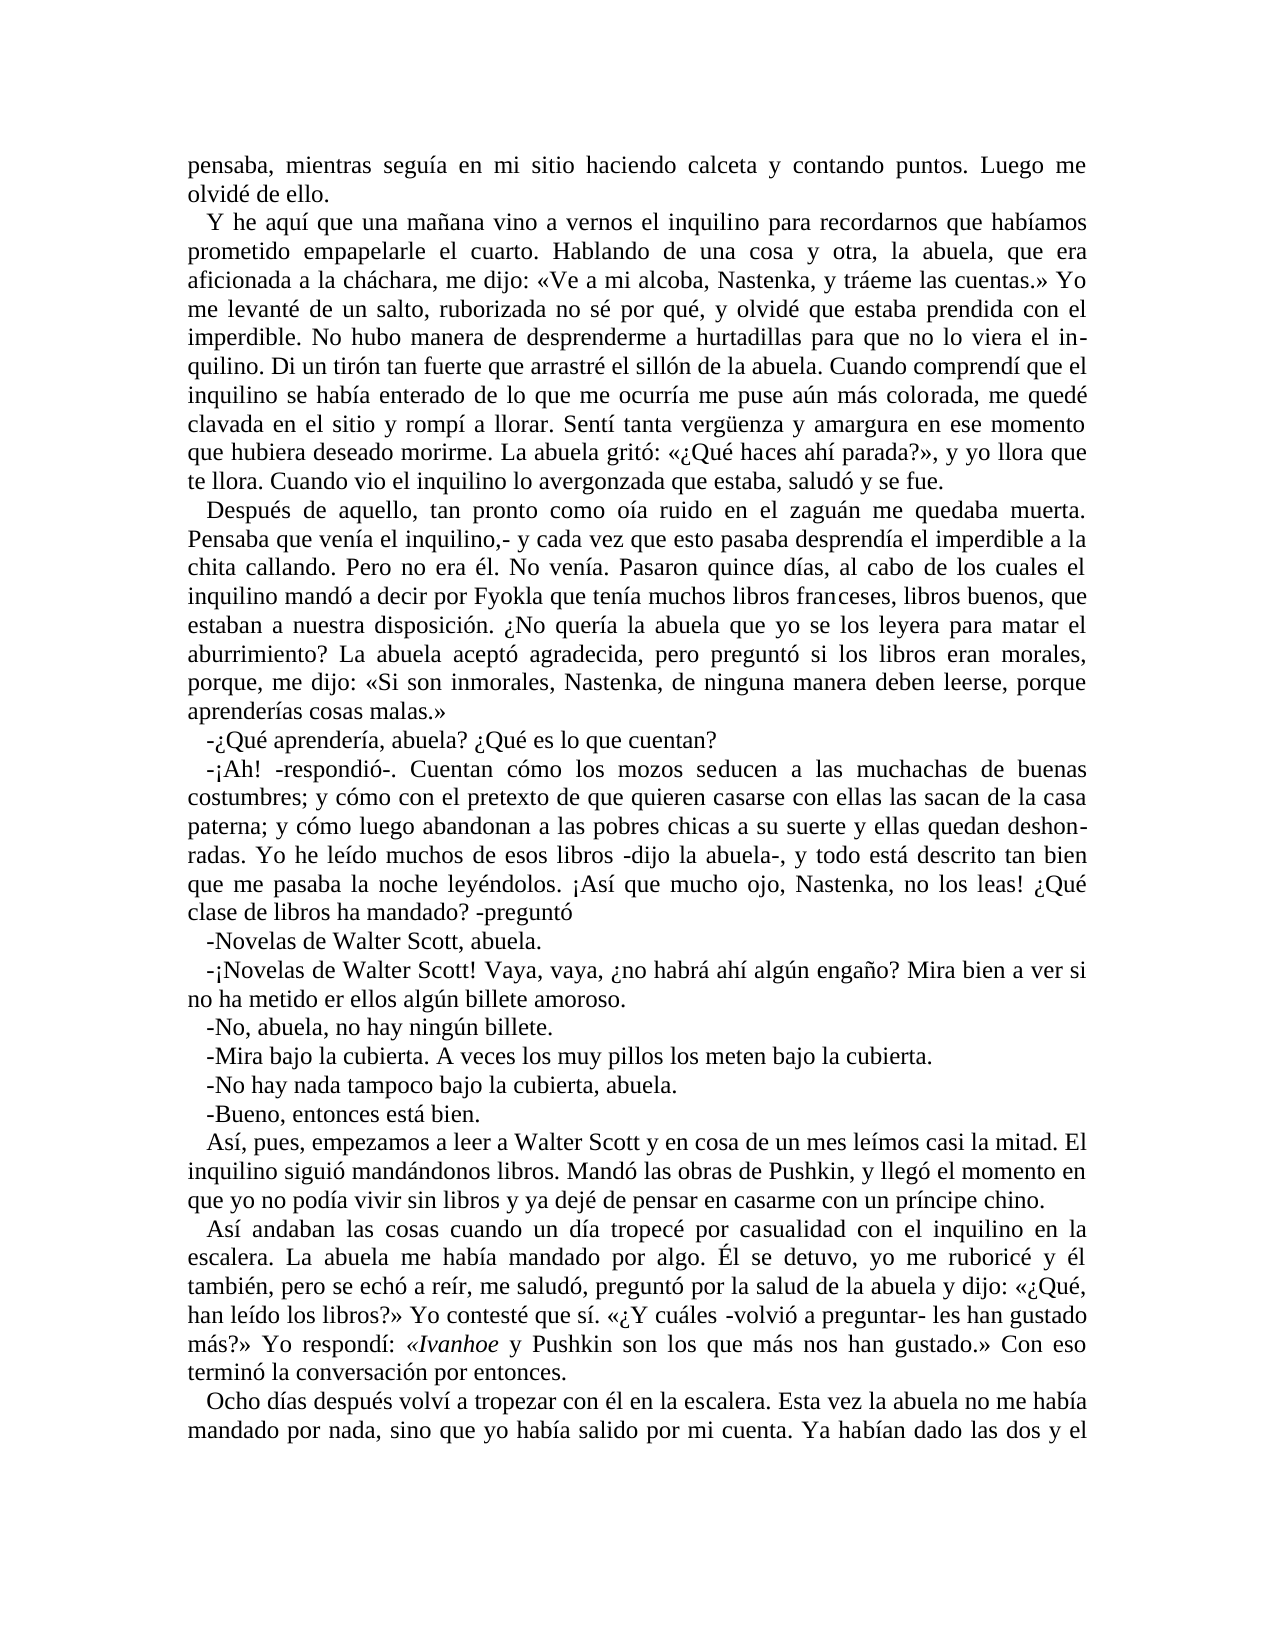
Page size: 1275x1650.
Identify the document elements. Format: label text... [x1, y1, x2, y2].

text -No hay nada tampoco bajo la cubierta, abuela. [187, 1070, 1087, 1099]
text -No, abuela, no hay ningún billete. [187, 1012, 1087, 1041]
text -Novelas de Walter Scott, abuela. [187, 926, 1087, 955]
text -¿Qué aprendería, abuela? ¿Qué es lo que cuentan? [187, 725, 1087, 754]
text -¡Ah! -respondió-. Cuentan cómo los mozos seducen a las muchachas de buenas costumbres; y cómo con el pretexto de que quieren casarse con ellas las sacan de la casa paterna; y cómo luego abandonan a las pobres chicas a su suerte y ellas quedan deshonradas. Yo he leído muchos de esos libros -dijo la abuela-, y todo está descrito tan bien que me pasaba la noche leyéndolos. ¡Así que mucho ojo, Nastenka, no los leas! ¿Qué clase de libros ha mandado? -preguntó [187, 754, 1087, 926]
text Así, pues, empezamos a leer a Walter Scott y en cosa de un mes leímos casi la mitad. El inquilino siguió mandándonos libros. Mandó las obras de Pushkin, y llegó el momento en que yo no podía vivir sin libros y ya dejé de pensar en casarme con un príncipe chino. [187, 1127, 1087, 1214]
text Después de aquello, tan pronto como oía ruido en el zaguán me quedaba muerta. Pensaba que venía el inquilino,- y cada vez que esto pasaba desprendía el imperdible a la chita callando. Pero no era él. No venía. Pasaron quince días, al cabo de los cuales el inquilino mandó a decir por Fyokla que tenía muchos libros franceses, libros buenos, que estaban a nuestra disposición. ¿No quería la abuela que yo se los leyera para matar el aburrimiento? La abuela aceptó agradecida, pero preguntó si los libros eran morales, porque, me dijo: «Si son inmorales, Nastenka, de ninguna manera deben leerse, porque aprenderías cosas malas.» [187, 495, 1087, 725]
text Y he aquí que una mañana vino a vernos el inquilino para recordarnos que habíamos prometido empapelarle el cuarto. Hablando de una cosa y otra, la abuela, que era aficionada a la cháchara, me dijo: «Ve a mi alcoba, Nastenka, y tráeme las cuentas.» Yo me levanté de un salto, ruborizada no sé por qué, y olvidé que estaba prendida con el imperdible. No hubo manera de desprenderme a hurtadillas para que no lo viera el inquilino. Di un tirón tan fuerte que arrastré el sillón de la abuela. Cuando comprendí que el inquilino se había enterado de lo que me ocurría me puse aún más colorada, me quedé clavada en el sitio y rompí a llorar. Sentí tanta vergüenza y amargura en ese momento que hubiera deseado morirme. La abuela gritó: «¿Qué haces ahí parada?», y yo llora que te llora. Cuando vio el inquilino lo avergonzada que estaba, saludó y se fue. [187, 207, 1087, 495]
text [187, 150, 1087, 207]
text -¡Novelas de Walter Scott! Vaya, vaya, ¿no habrá ahí algún engaño? Mira bien a ver si no ha metido er ellos algún billete amoroso. [187, 955, 1087, 1012]
text -Bueno, entonces está bien. [187, 1099, 1087, 1127]
text Así andaban las cosas cuando un día tropecé por casualidad con el inquilino en la escalera. La abuela me había mandado por algo. Él se detuvo, yo me ruboricé y él también, pero se echó a reír, me saludó, preguntó por la salud de la abuela y dijo: «¿Qué, han leído los libros?» Yo contesté que sí. «¿Y cuáles -volvió a preguntar- les han gustado más?» Yo respondí: «Ivanhoe y Pushkin son los que más nos han gustado.» Con eso terminó la conversación por entonces. [187, 1214, 1087, 1386]
text -Mira bajo la cubierta. A veces los muy pillos los meten bajo la cubierta. [187, 1041, 1087, 1070]
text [187, 1386, 1087, 1444]
